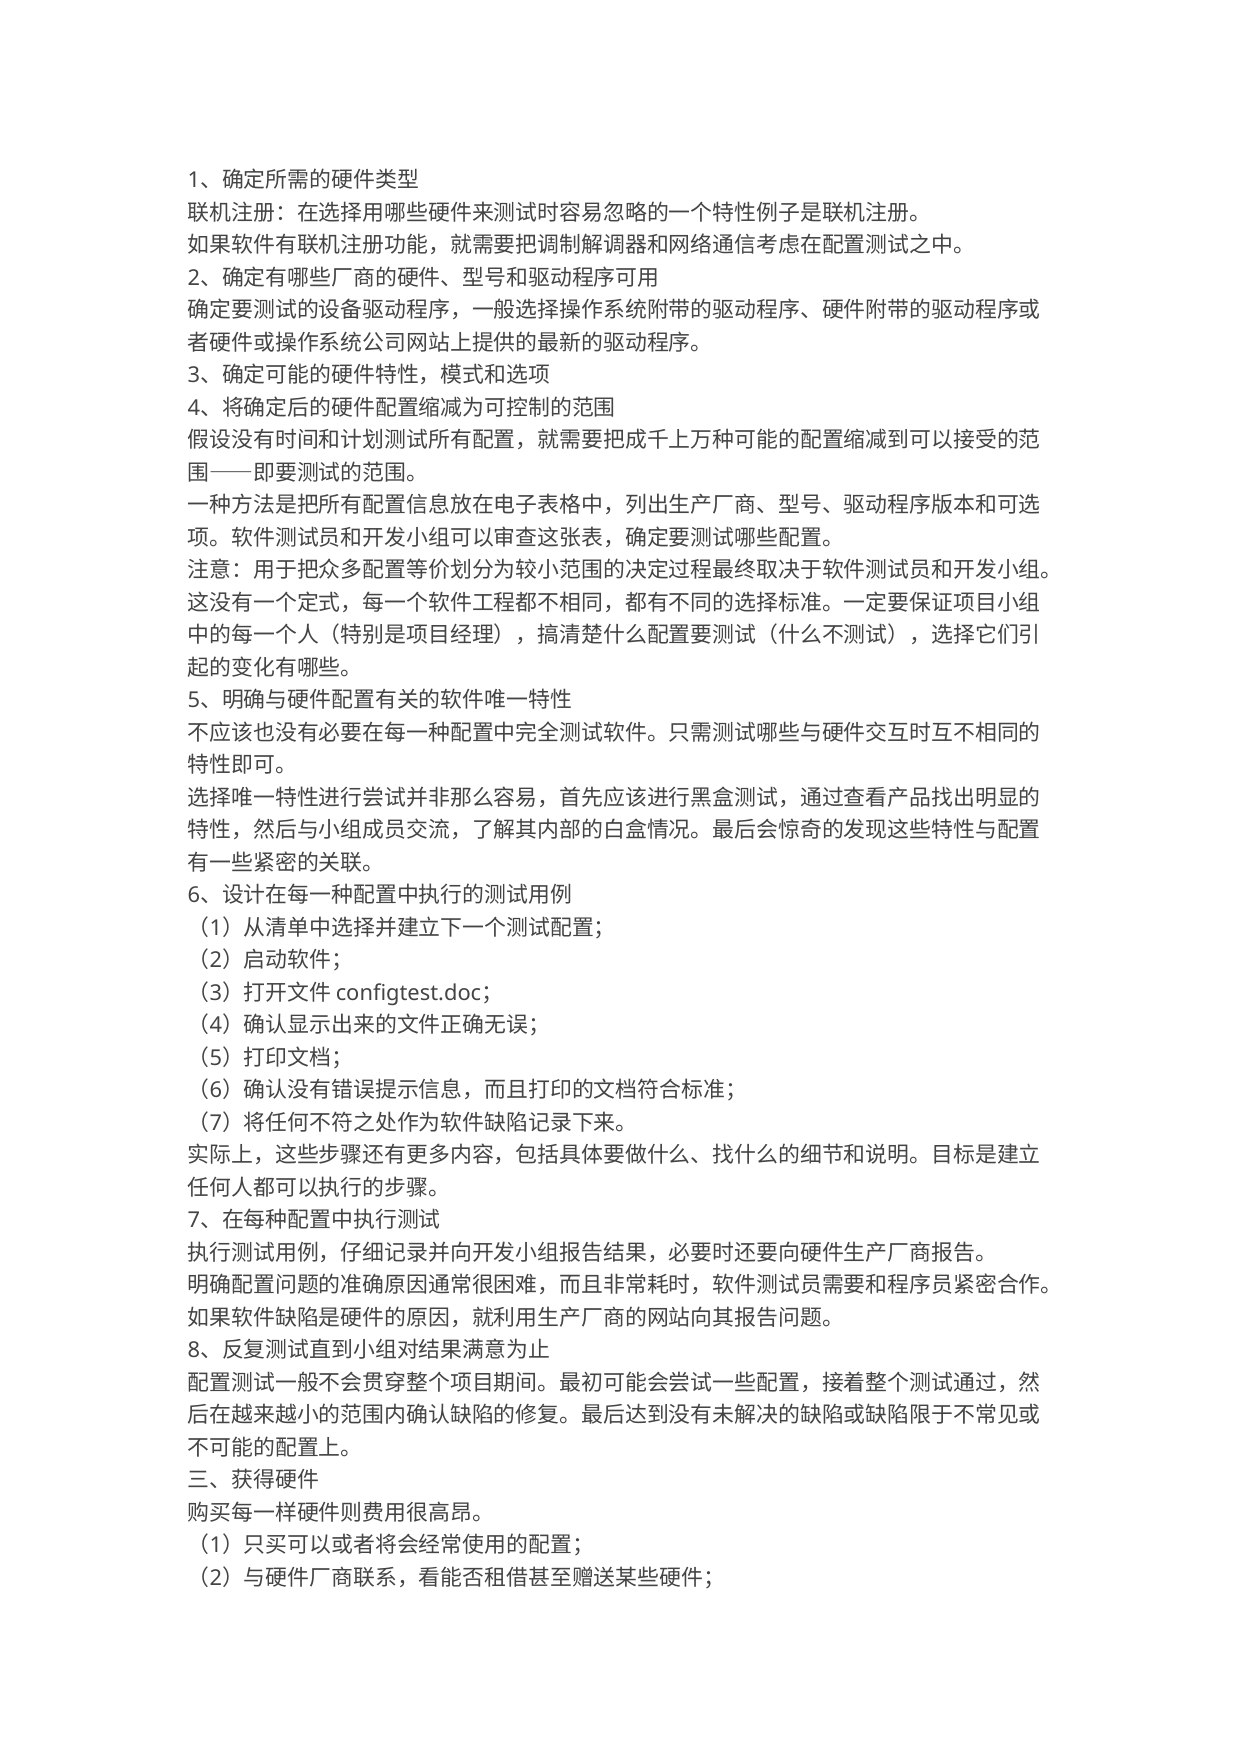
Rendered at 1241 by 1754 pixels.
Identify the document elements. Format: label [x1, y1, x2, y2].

text [187, 162, 1053, 1592]
